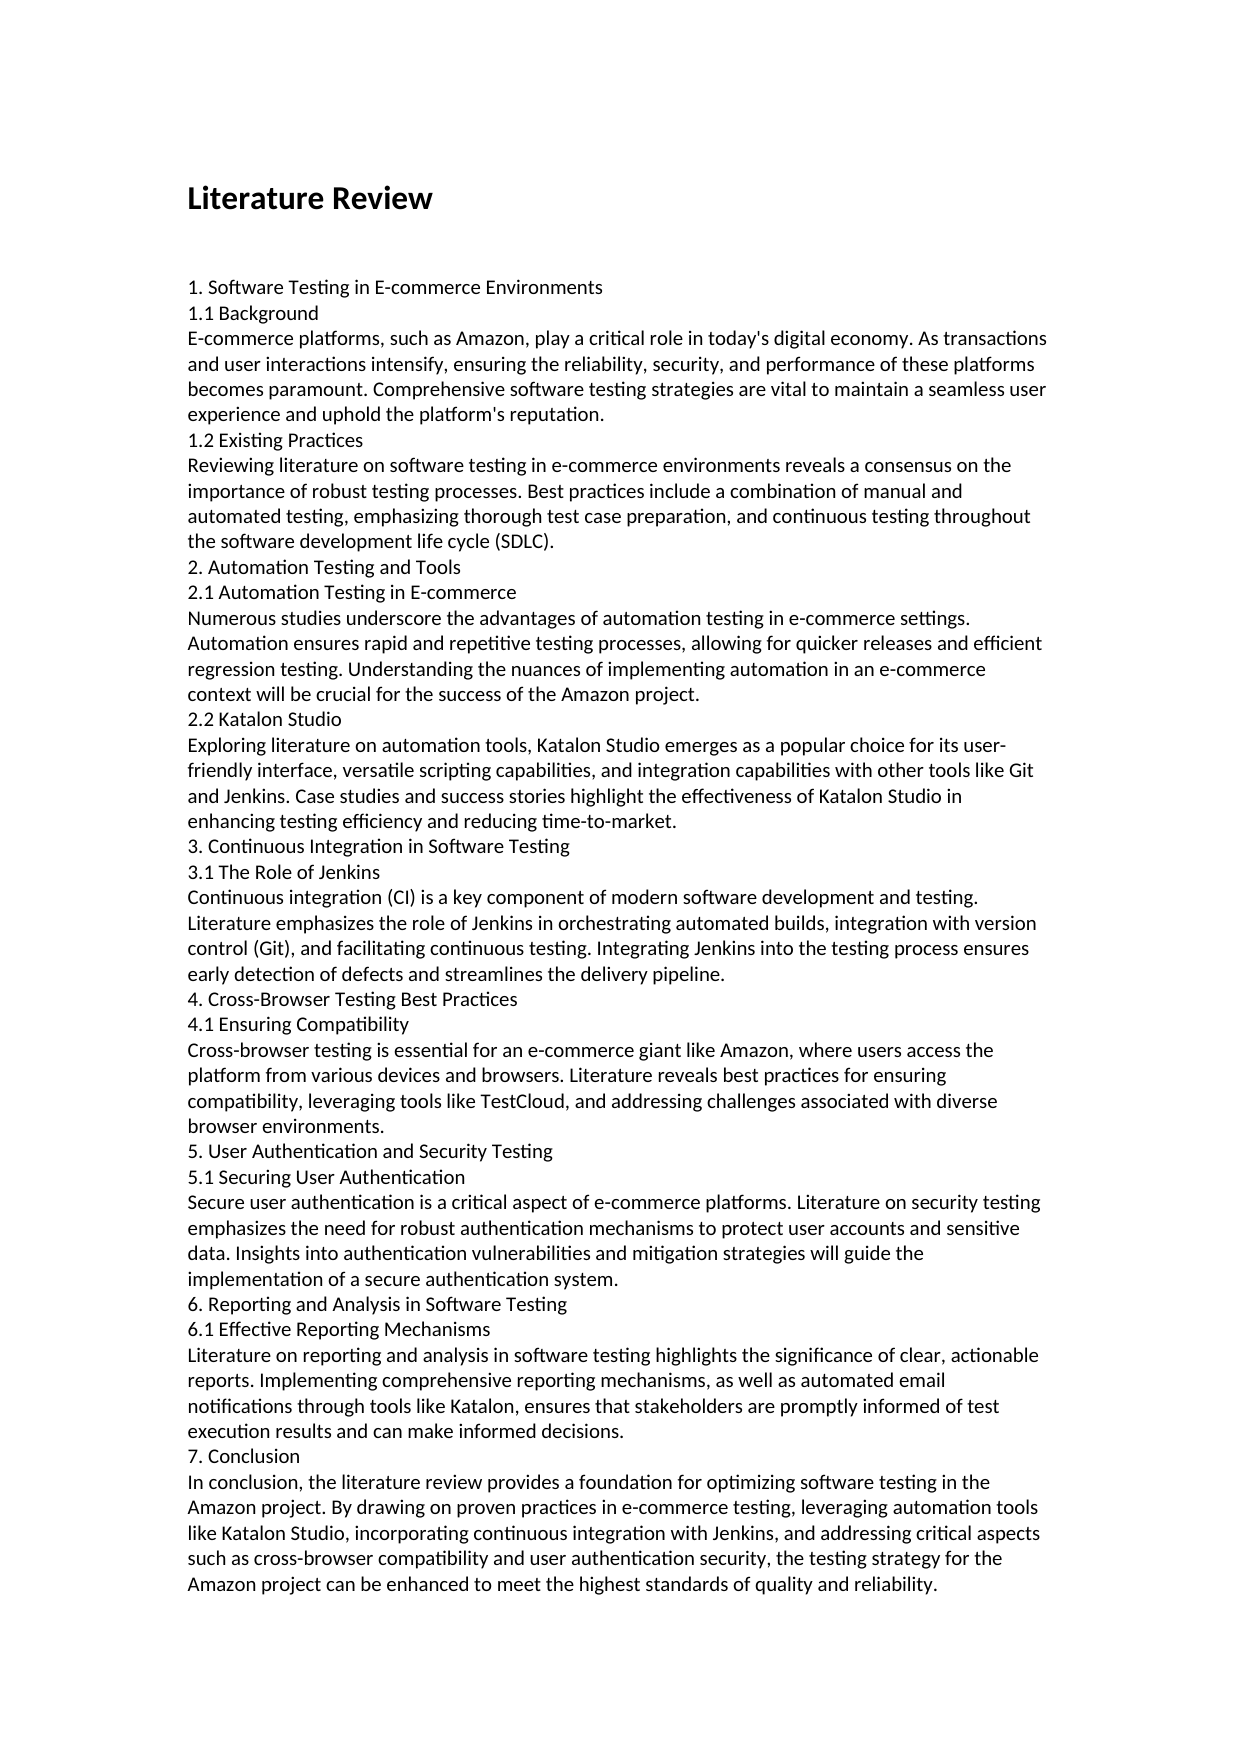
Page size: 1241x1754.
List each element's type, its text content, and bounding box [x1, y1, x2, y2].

text 1.2 Existing Practices [187, 427, 1053, 452]
text Numerous studies underscore the advantages of automation testing in e-commerce settings. Automation ensures rapid and repetitive testing processes, allowing for quicker releases and efficient regression testing. Understanding the nuances of implementing automation in an e-commerce context will be crucial for the success of the Amazon project. [187, 605, 1053, 707]
text 3.1 The Role of Jenkins [187, 859, 1053, 884]
text Literature on reporting and analysis in software testing highlights the significance of clear, actionable reports. Implementing comprehensive reporting mechanisms, as well as automated email notifications through tools like Katalon, ensures that stakeholders are promptly informed of test execution results and can make informed decisions. [187, 1342, 1053, 1444]
text 6. Reporting and Analysis in Software Testing [187, 1291, 1053, 1317]
text 2.1 Automation Testing in E-commerce [187, 579, 1053, 605]
text In conclusion, the literature review provides a foundation for optimizing software testing in the Amazon project. By drawing on proven practices in e-commerce testing, leveraging automation tools like Katalon Studio, incorporating continuous integration with Jenkins, and addressing critical aspects such as cross-browser compatibility and user authentication security, the testing strategy for the Amazon project can be enhanced to meet the highest standards of quality and reliability. [187, 1469, 1053, 1596]
text Cross-browser testing is essential for an e-commerce giant like Amazon, where users access the platform from various devices and browsers. Literature reveals best practices for ensuring compatibility, leveraging tools like TestCloud, and addressing challenges associated with diverse browser environments. [187, 1037, 1053, 1139]
text 1.1 Background [187, 300, 1053, 325]
text Reviewing literature on software testing in e-commerce environments reveals a consensus on the importance of robust testing processes. Best practices include a combination of manual and automated testing, emphasizing thorough test case preparation, and continuous testing throughout the software development life cycle (SDLC). [187, 452, 1053, 554]
subtitle Literature Review [187, 177, 1053, 218]
text 5. User Authentication and Security Testing [187, 1139, 1053, 1164]
text Exploring literature on automation tools, Katalon Studio emerges as a popular choice for its user-friendly interface, versatile scripting capabilities, and integration capabilities with other tools like Git and Jenkins. Case studies and success stories highlight the effectiveness of Katalon Studio in enhancing testing efficiency and reducing time-to-market. [187, 732, 1053, 834]
text E-commerce platforms, such as Amazon, play a critical role in today's digital economy. As transactions and user interactions intensify, ensuring the reliability, security, and performance of these platforms becomes paramount. Comprehensive software testing strategies are vital to maintain a seamless user experience and uphold the platform's reputation. [187, 325, 1053, 427]
text Continuous integration (CI) is a key component of modern software development and testing. Literature emphasizes the role of Jenkins in orchestrating automated builds, integration with version control (Git), and facilitating continuous testing. Integrating Jenkins into the testing process ensures early detection of defects and streamlines the delivery pipeline. [187, 884, 1053, 986]
text 4.1 Ensuring Compatibility [187, 1012, 1053, 1037]
text 2. Automation Testing and Tools [187, 554, 1053, 579]
text 6.1 Effective Reporting Mechanisms [187, 1317, 1053, 1342]
text 5.1 Securing User Authentication [187, 1164, 1053, 1189]
text 2.2 Katalon Studio [187, 707, 1053, 732]
text 7. Conclusion [187, 1444, 1053, 1469]
text 1. Software Testing in E-commerce Environments [187, 274, 1053, 300]
text 3. Continuous Integration in Software Testing [187, 834, 1053, 859]
text 4. Cross-Browser Testing Best Practices [187, 986, 1053, 1012]
text Secure user authentication is a critical aspect of e-commerce platforms. Literature on security testing emphasizes the need for robust authentication mechanisms to protect user accounts and sensitive data. Insights into authentication vulnerabilities and mitigation strategies will guide the implementation of a secure authentication system. [187, 1189, 1053, 1291]
